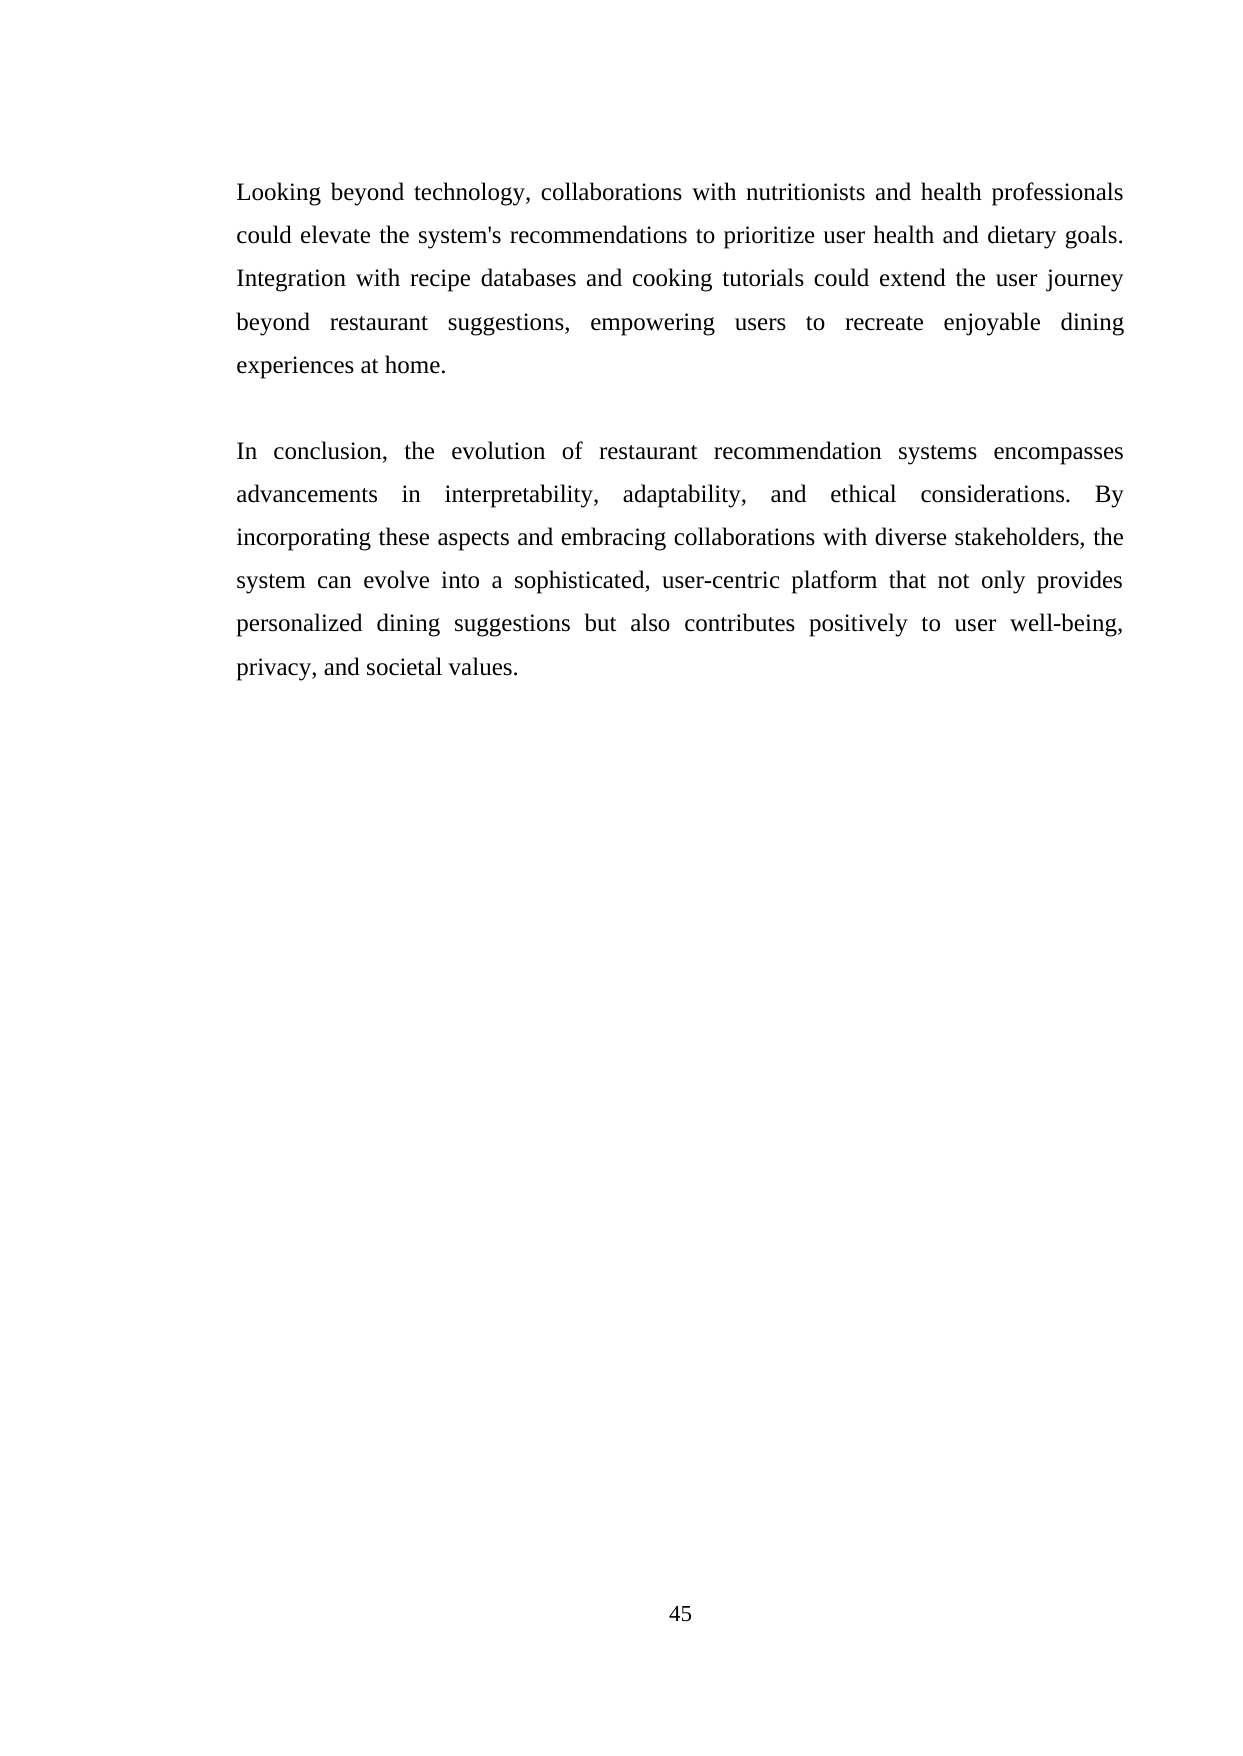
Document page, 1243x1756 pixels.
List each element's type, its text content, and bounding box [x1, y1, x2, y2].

text Looking beyond technology, collaborations with nutritionists and health professionals could elevate the system's recommendations to prioritize user health and dietary goals. Integration with recipe databases and cooking tutorials could extend the user journey beyond restaurant suggestions, empowering users to recreate enjoyable dining experiences at home. [236, 177, 1124, 378]
text In conclusion, the evolution of restaurant recommendation systems encompasses advancements in interpretability, adaptability, and ethical considerations. By incorporating these aspects and embracing collaborations with diverse stakeholders, the system can evolve into a sophisticated, user-centric platform that not only provides personalized dining suggestions but also contributes positively to user well-being, privacy, and societal values. [236, 436, 1124, 680]
